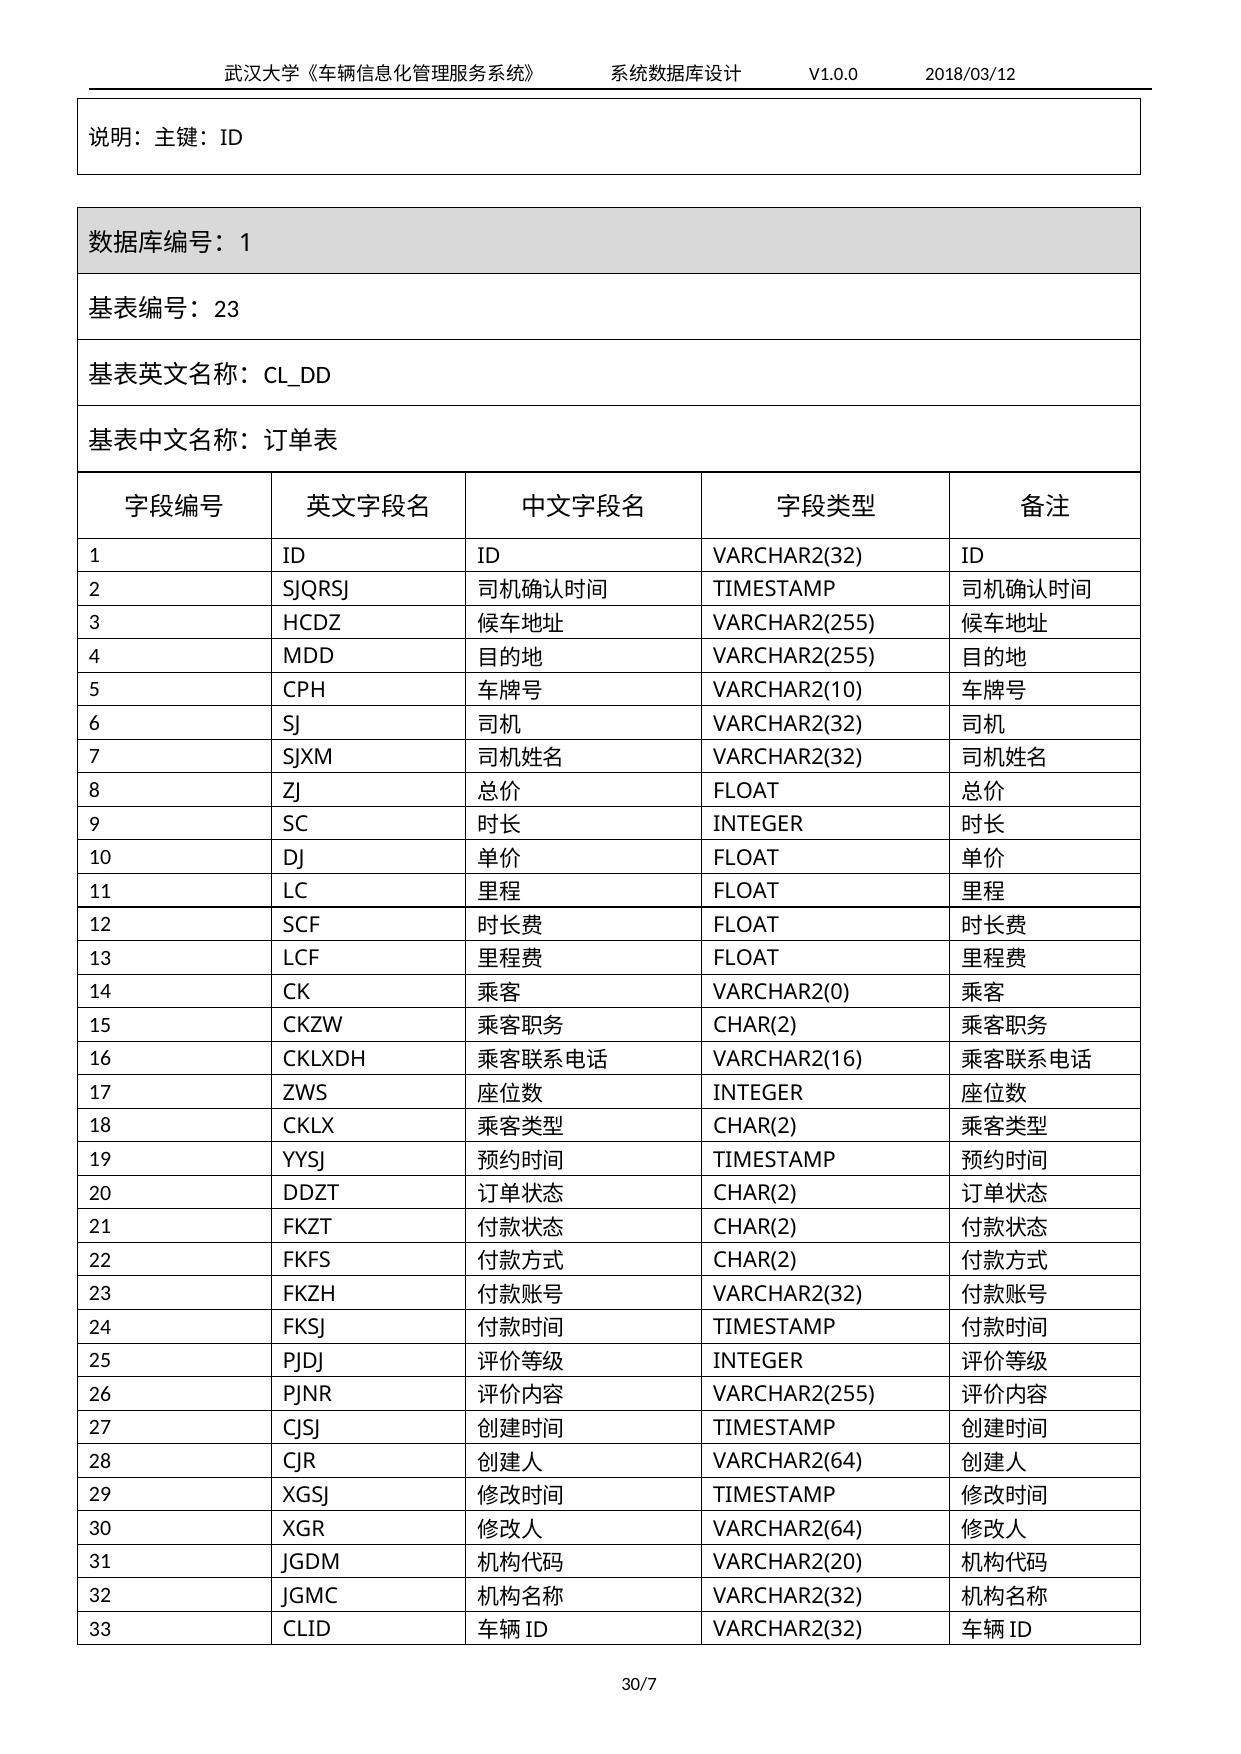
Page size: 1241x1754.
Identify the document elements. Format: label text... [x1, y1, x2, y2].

table_cell 11 [78, 874, 271, 906]
table_cell 6 [78, 706, 271, 739]
table_cell 1 [78, 539, 271, 571]
table_cell TIMESTAMP [702, 1310, 949, 1342]
table_cell 司机确认时间 [950, 572, 1140, 604]
table_cell 20 [78, 1176, 271, 1208]
table_cell 28 [78, 1444, 271, 1477]
table_cell 9 [78, 807, 271, 839]
table_cell ID [272, 539, 465, 571]
table_cell 机构代码 [950, 1545, 1140, 1577]
table_cell 付款账号 [466, 1276, 701, 1309]
table_cell 评价内容 [466, 1377, 701, 1409]
table_cell SJXM [272, 740, 465, 772]
table_cell VARCHAR2(32) [702, 1276, 949, 1309]
table_cell 基表中文名称：订单表 [78, 406, 1140, 471]
table_cell 2 [78, 572, 271, 604]
table_cell FLOAT [702, 840, 949, 873]
table_cell 27 [78, 1411, 271, 1443]
table_cell LC [272, 874, 465, 906]
table_cell VARCHAR2(20) [702, 1545, 949, 1577]
table_cell 座位数 [950, 1075, 1140, 1108]
table_cell 时长费 [950, 908, 1140, 940]
table_cell CKZW [272, 1008, 465, 1041]
table_cell TIMESTAMP [702, 1411, 949, 1443]
table_cell SCF [272, 908, 465, 940]
table_cell 21 [78, 1209, 271, 1242]
table_cell 10 [78, 840, 271, 873]
table_cell CHAR(2) [702, 1109, 949, 1141]
table_cell YYSJ [272, 1142, 465, 1175]
table_cell 车辆ID [466, 1612, 701, 1644]
table_cell 目的地 [466, 639, 701, 672]
table_cell 基表编号：23 [78, 274, 1140, 339]
table_cell CKLX [272, 1109, 465, 1141]
table_cell LCF [272, 941, 465, 973]
table_cell VARCHAR2(32) [702, 740, 949, 772]
table_cell VARCHAR2(32) [702, 1612, 949, 1644]
table_cell TIMESTAMP [702, 1478, 949, 1510]
table_cell 22 [78, 1243, 271, 1275]
table_cell 中文字段名 [466, 473, 701, 537]
table_cell 14 [78, 975, 271, 1007]
table_cell PJNR [272, 1377, 465, 1409]
table_cell 里程 [950, 874, 1140, 906]
table_cell 29 [78, 1478, 271, 1510]
table_cell TIMESTAMP [702, 1142, 949, 1175]
table_cell 乘客职务 [950, 1008, 1140, 1041]
table_cell FKSJ [272, 1310, 465, 1342]
table_cell ID [466, 539, 701, 571]
table_cell 乘客联系电话 [950, 1042, 1140, 1074]
table_cell 说明：主键：ID [78, 99, 1140, 174]
table_cell 创建时间 [950, 1411, 1140, 1443]
table_cell CKLXDH [272, 1042, 465, 1074]
table_cell VARCHAR2(10) [702, 673, 949, 705]
table_cell 17 [78, 1075, 271, 1108]
table_cell FLOAT [702, 874, 949, 906]
table_cell 候车地址 [950, 606, 1140, 638]
table_cell CPH [272, 673, 465, 705]
table_cell 总价 [950, 773, 1140, 806]
table_cell XGR [272, 1511, 465, 1544]
table_cell 13 [78, 941, 271, 973]
table_cell 车牌号 [466, 673, 701, 705]
table_cell DDZT [272, 1176, 465, 1208]
table_cell 里程 [466, 874, 701, 906]
table_cell 评价等级 [466, 1344, 701, 1376]
table_cell TIMESTAMP [702, 572, 949, 604]
table_cell VARCHAR2(16) [702, 1042, 949, 1074]
table_cell INTEGER [702, 807, 949, 839]
table_cell JGMC [272, 1578, 465, 1611]
table_cell 机构代码 [466, 1545, 701, 1577]
table_header 数据库编号：1 [78, 208, 1140, 273]
table_cell 8 [78, 773, 271, 806]
table_cell 机构名称 [466, 1578, 701, 1611]
table_cell FKFS [272, 1243, 465, 1275]
table_cell 26 [78, 1377, 271, 1409]
table_cell VARCHAR2(255) [702, 606, 949, 638]
table_cell CHAR(2) [702, 1243, 949, 1275]
table_cell DJ [272, 840, 465, 873]
table_cell 付款状态 [466, 1209, 701, 1242]
table_cell VARCHAR2(32) [702, 539, 949, 571]
table_cell CK [272, 975, 465, 1007]
table_cell 18 [78, 1109, 271, 1141]
table_cell VARCHAR2(255) [702, 639, 949, 672]
table_cell FLOAT [702, 908, 949, 940]
table_cell 字段类型 [702, 473, 949, 537]
table_cell 乘客职务 [466, 1008, 701, 1041]
table_cell SC [272, 807, 465, 839]
table_cell 乘客 [950, 975, 1140, 1007]
table_cell CHAR(2) [702, 1008, 949, 1041]
table_cell 司机 [466, 706, 701, 739]
table_cell ZWS [272, 1075, 465, 1108]
table_cell ZJ [272, 773, 465, 806]
table_cell 4 [78, 639, 271, 672]
table_cell 时长 [950, 807, 1140, 839]
table_cell 司机 [950, 706, 1140, 739]
table_cell 里程费 [950, 941, 1140, 973]
table_cell 评价内容 [950, 1377, 1140, 1409]
table_cell ID [950, 539, 1140, 571]
table_cell 19 [78, 1142, 271, 1175]
table_cell VARCHAR2(64) [702, 1444, 949, 1477]
table_cell 3 [78, 606, 271, 638]
table_cell JGDM [272, 1545, 465, 1577]
table_cell 总价 [466, 773, 701, 806]
table_cell 修改时间 [950, 1478, 1140, 1510]
table_cell 修改人 [950, 1511, 1140, 1544]
table_cell 付款时间 [466, 1310, 701, 1342]
table_cell CHAR(2) [702, 1176, 949, 1208]
table_cell 创建人 [466, 1444, 701, 1477]
table_cell 7 [78, 740, 271, 772]
table_cell 时长 [466, 807, 701, 839]
table_cell 16 [78, 1042, 271, 1074]
table_cell 预约时间 [950, 1142, 1140, 1175]
table_cell 付款方式 [466, 1243, 701, 1275]
table_cell 订单状态 [466, 1176, 701, 1208]
table_cell 字段编号 [78, 473, 271, 537]
table_cell 33 [78, 1612, 271, 1644]
table_cell 英文字段名 [272, 473, 465, 537]
table_cell PJDJ [272, 1344, 465, 1376]
table_cell CLID [272, 1612, 465, 1644]
table_cell 司机姓名 [950, 740, 1140, 772]
table_cell 24 [78, 1310, 271, 1342]
table_cell CHAR(2) [702, 1209, 949, 1242]
table_cell 基表英文名称：CL_DD [78, 340, 1140, 405]
table_cell 修改时间 [466, 1478, 701, 1510]
table_cell SJQRSJ [272, 572, 465, 604]
table_cell 付款时间 [950, 1310, 1140, 1342]
table_cell 座位数 [466, 1075, 701, 1108]
table_cell FKZT [272, 1209, 465, 1242]
table_cell 车牌号 [950, 673, 1140, 705]
table_cell 预约时间 [466, 1142, 701, 1175]
table_cell 30 [78, 1511, 271, 1544]
table_cell 23 [78, 1276, 271, 1309]
table_cell MDD [272, 639, 465, 672]
table_cell 单价 [950, 840, 1140, 873]
table_cell 单价 [466, 840, 701, 873]
table_cell 乘客联系电话 [466, 1042, 701, 1074]
table_cell SJ [272, 706, 465, 739]
table_cell VARCHAR2(32) [702, 1578, 949, 1611]
table_cell 乘客类型 [466, 1109, 701, 1141]
table_cell 创建时间 [466, 1411, 701, 1443]
table_cell VARCHAR2(64) [702, 1511, 949, 1544]
table_cell 候车地址 [466, 606, 701, 638]
table_cell 31 [78, 1545, 271, 1577]
table_cell 订单状态 [950, 1176, 1140, 1208]
table_cell 机构名称 [950, 1578, 1140, 1611]
table_cell VARCHAR2(255) [702, 1377, 949, 1409]
table_cell FLOAT [702, 773, 949, 806]
table_cell INTEGER [702, 1344, 949, 1376]
table_cell INTEGER [702, 1075, 949, 1108]
table_cell 5 [78, 673, 271, 705]
table_cell VARCHAR2(0) [702, 975, 949, 1007]
table_cell 备注 [950, 473, 1140, 537]
table_cell 乘客类型 [950, 1109, 1140, 1141]
table_cell FLOAT [702, 941, 949, 973]
table_cell 时长费 [466, 908, 701, 940]
table_cell 32 [78, 1578, 271, 1611]
table_cell 15 [78, 1008, 271, 1041]
table_cell VARCHAR2(32) [702, 706, 949, 739]
table_cell 创建人 [950, 1444, 1140, 1477]
table_cell 里程费 [466, 941, 701, 973]
table_cell 付款账号 [950, 1276, 1140, 1309]
table_cell FKZH [272, 1276, 465, 1309]
table_cell 评价等级 [950, 1344, 1140, 1376]
table_cell 司机姓名 [466, 740, 701, 772]
table_cell 12 [78, 908, 271, 940]
table_cell 付款状态 [950, 1209, 1140, 1242]
table_cell 修改人 [466, 1511, 701, 1544]
table_cell 25 [78, 1344, 271, 1376]
table_cell CJR [272, 1444, 465, 1477]
table_cell HCDZ [272, 606, 465, 638]
table_cell 付款方式 [950, 1243, 1140, 1275]
table_cell 车辆ID [950, 1612, 1140, 1644]
table_cell XGSJ [272, 1478, 465, 1510]
table_cell 乘客 [466, 975, 701, 1007]
table_cell 目的地 [950, 639, 1140, 672]
table_cell CJSJ [272, 1411, 465, 1443]
table_cell 司机确认时间 [466, 572, 701, 604]
